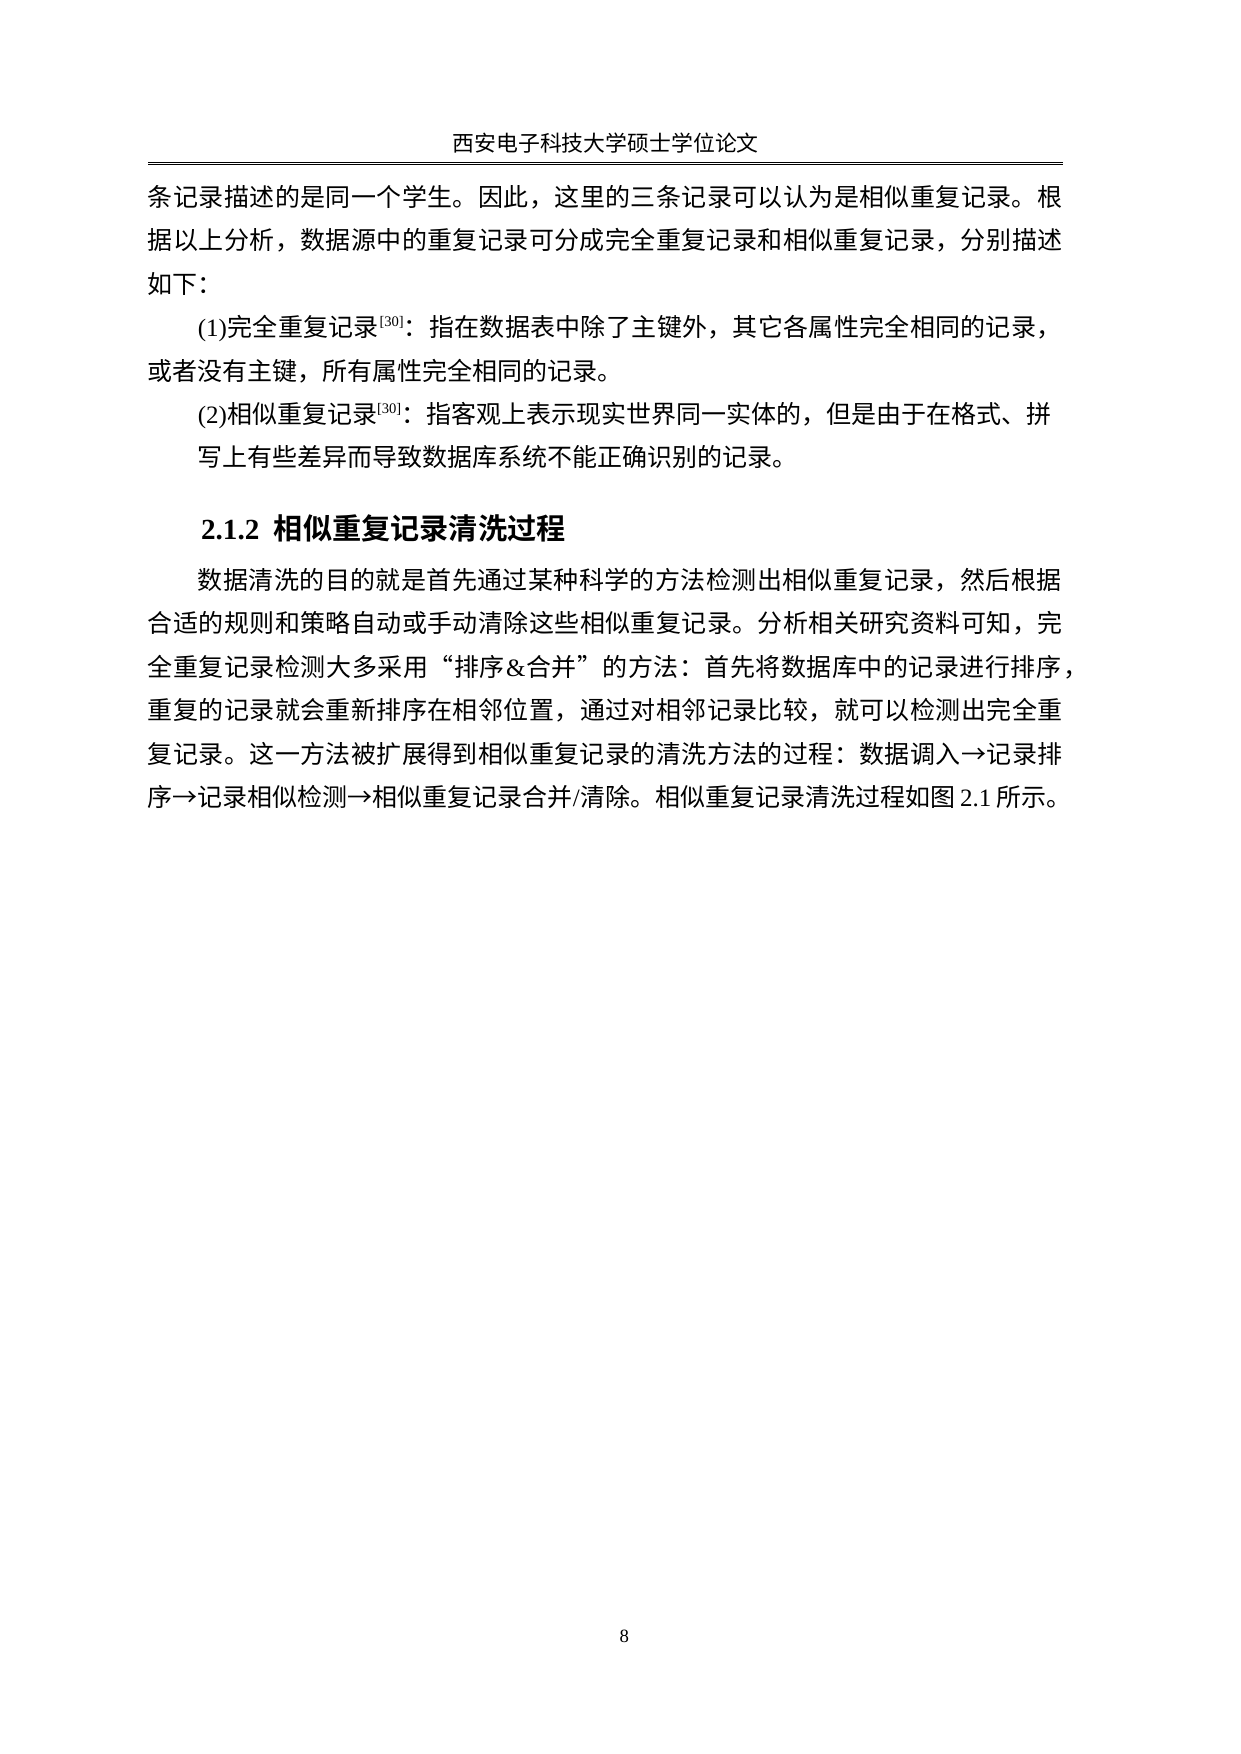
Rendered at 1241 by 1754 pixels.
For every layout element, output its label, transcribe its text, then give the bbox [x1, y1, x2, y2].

text (1)完全重复记录[30]：指在数据表中除了主键外，其它各属性完全相同的记录，或者没有主键，所有属性完全相同的记录。 [148, 307, 1063, 387]
text (2)相似重复记录[30]：指客观上表示现实世界同一实体的，但是由于在格式、拼 [148, 394, 1063, 431]
text 写上有些差异而导致数据库系统不能正确识别的记录。 [148, 438, 1063, 474]
text 数据清洗的目的就是首先通过某种科学的方法检测出相似重复记录，然后根据合适的规则和策略自动或手动清除这些相似重复记录。分析相关研究资料可知，完全重复记录检测大多采用“排序&合并”的方法：首先将数据库中的记录进行排序，重复的记录就会重新排序在相邻位置，通过对相邻记录比较，就可以检测出完全重复记录。这一方法被扩展得到相似重复记录的清洗方法的过程：数据调入→记录排序→记录相似检测→相似重复记录合并/清除。相似重复记录清洗过程如图2.1所示。 [148, 560, 1063, 814]
subtitle 2.1.2 相似重复记录清洗过程 [201, 506, 1063, 548]
